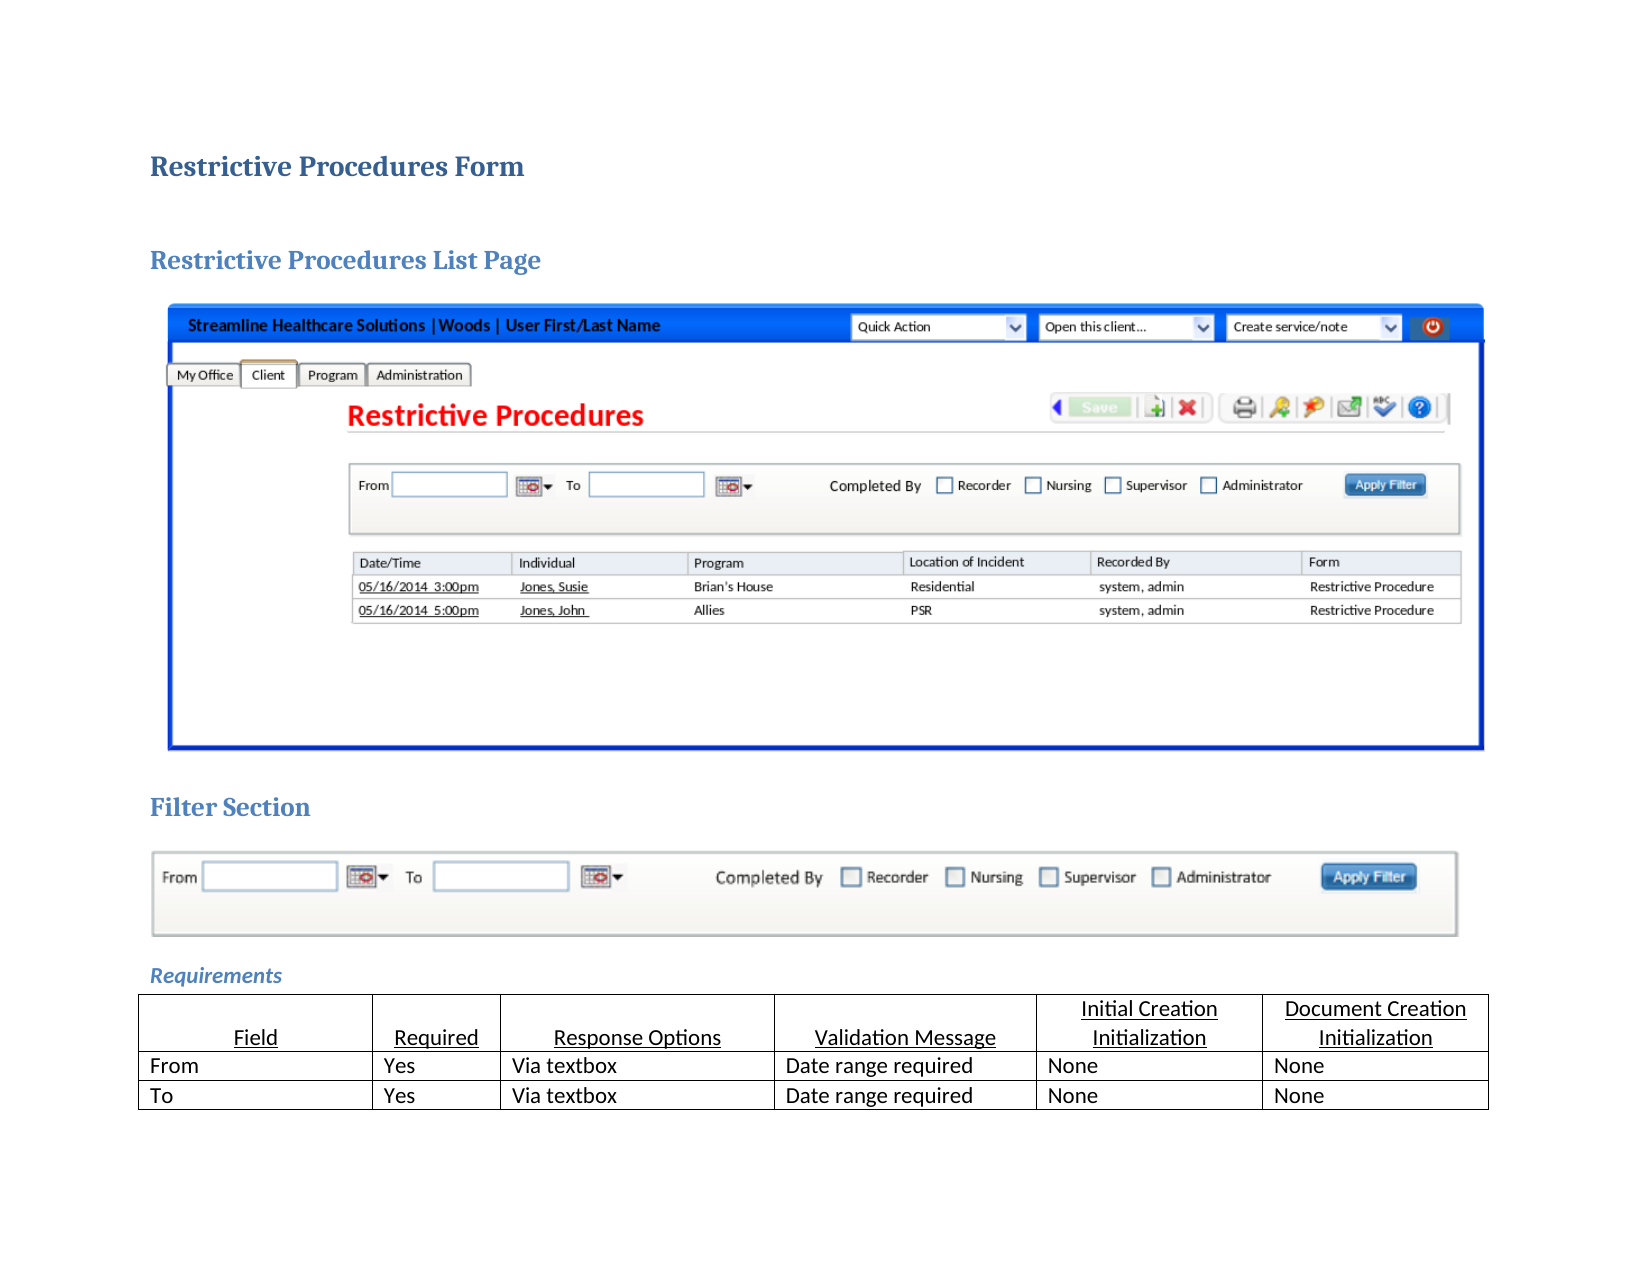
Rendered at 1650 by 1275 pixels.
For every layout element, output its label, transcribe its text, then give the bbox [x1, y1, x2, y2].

table_cell From [139, 1052, 372, 1080]
subtitle Requirements [150, 961, 1500, 989]
table_cell Via textbox [501, 1081, 774, 1109]
table_cell To [139, 1081, 372, 1109]
subtitle Restrictive Procedures Form [150, 150, 1500, 183]
table_header Initial Creation Initialization [1037, 995, 1262, 1051]
table_header Field [139, 995, 372, 1051]
table_header Response Options [501, 995, 774, 1051]
table_header Validation Message [775, 995, 1036, 1051]
table_cell Via textbox [501, 1052, 774, 1080]
text Restrictive Procedures List Page [150, 245, 1500, 276]
text Filter Section [150, 792, 1500, 823]
picture [150, 848, 1461, 937]
table_header Document Creation Initialization [1263, 995, 1488, 1051]
table_cell None [1037, 1052, 1262, 1080]
table_cell Yes [373, 1081, 500, 1109]
table_header Required [373, 995, 500, 1051]
table_cell None [1263, 1081, 1488, 1109]
table_cell Date range required [775, 1052, 1036, 1080]
table_cell Yes [373, 1052, 500, 1080]
table_cell Date range required [775, 1081, 1036, 1109]
table_cell None [1037, 1081, 1262, 1109]
table_cell None [1263, 1052, 1488, 1080]
